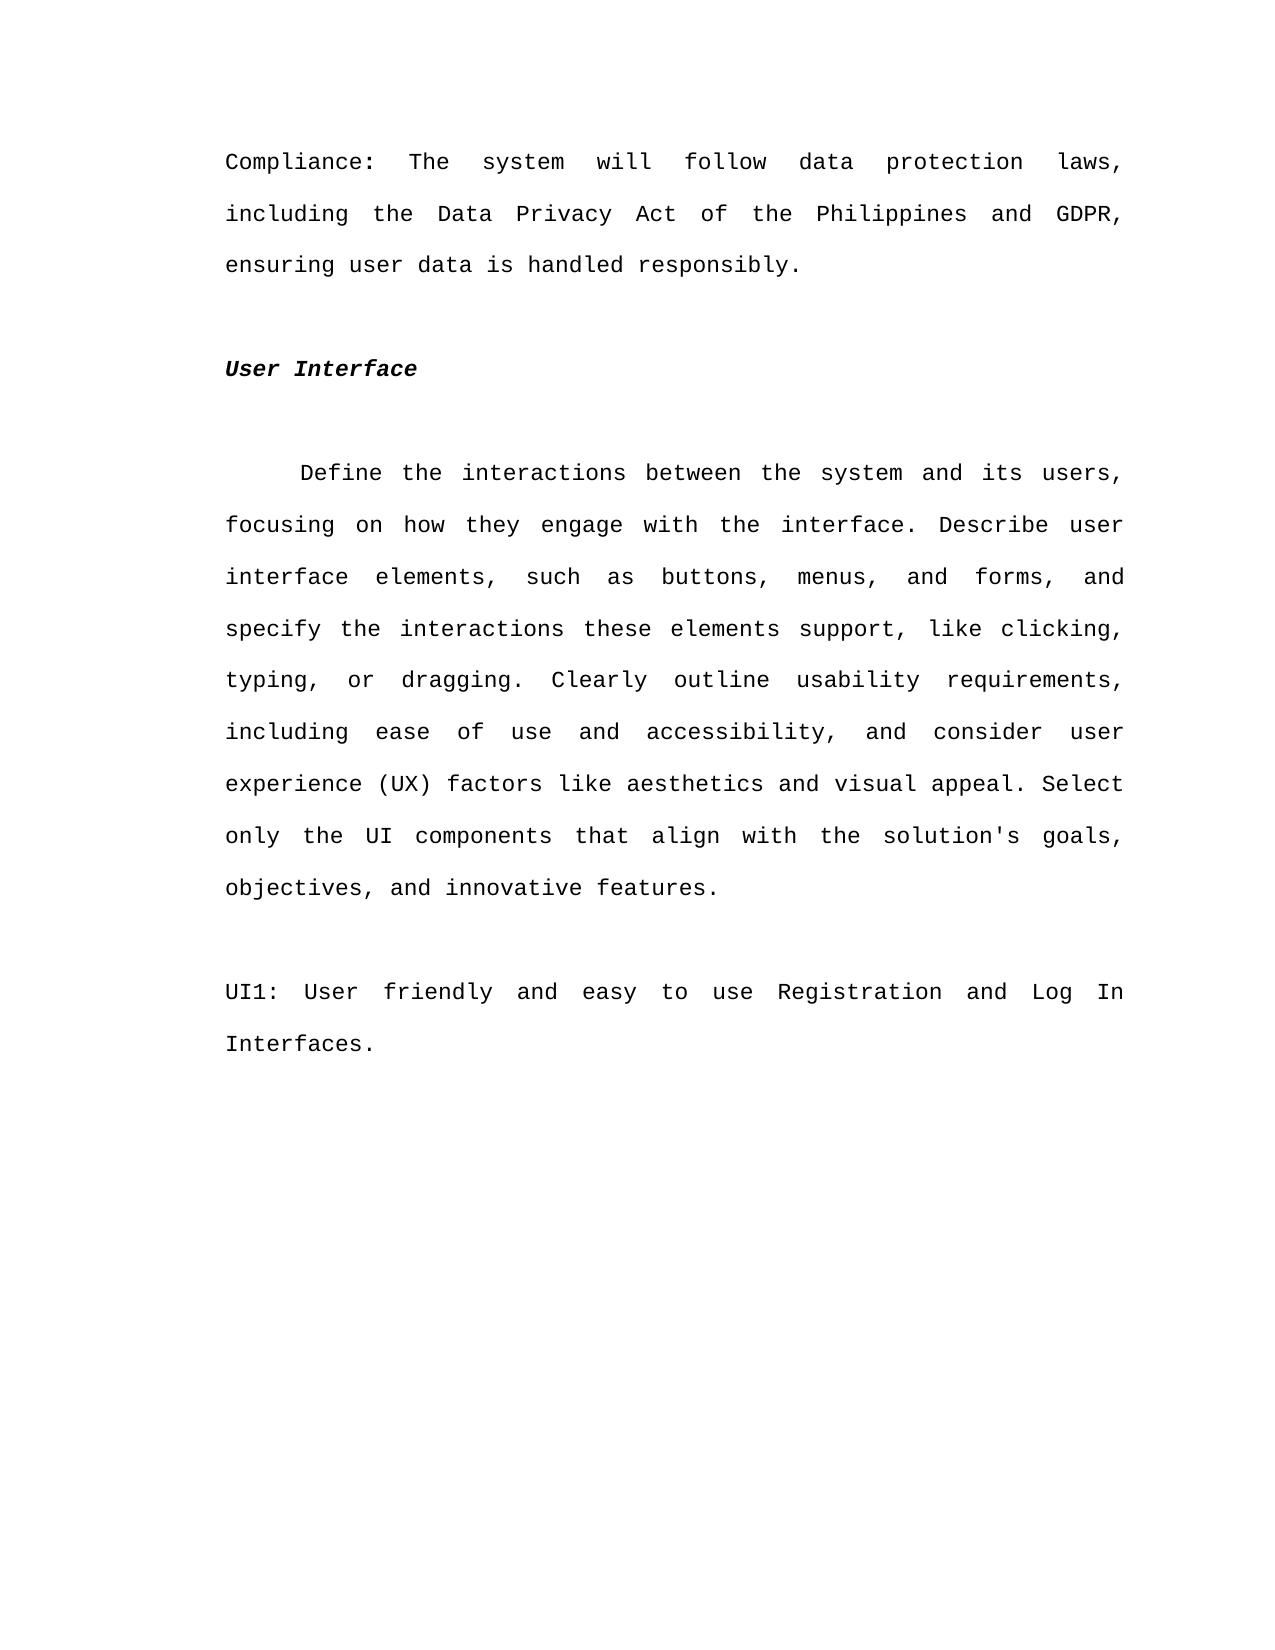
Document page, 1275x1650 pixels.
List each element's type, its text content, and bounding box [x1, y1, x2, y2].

text User Interface [225, 357, 1125, 383]
text Define the interactions between the system and its users, focusing on how they engage with the interface. Describe user interface elements, such as buttons, menus, and forms, and specify the interactions these elements support, like clicking, typing, or dragging. Clearly outline usability requirements, including ease of use and accessibility, and consider user experience (UX) factors like aesthetics and visual appeal. Select only the UI components that align with the solution's goals, objectives, and innovative features. [225, 461, 1125, 902]
text Compliance: The system will follow data protection laws, including the Data Privacy Act of the Philippines and GDPR, ensuring user data is handled responsibly. [225, 150, 1125, 280]
text UI1: User friendly and easy to use Registration and Log In Interfaces. [225, 980, 1125, 1058]
